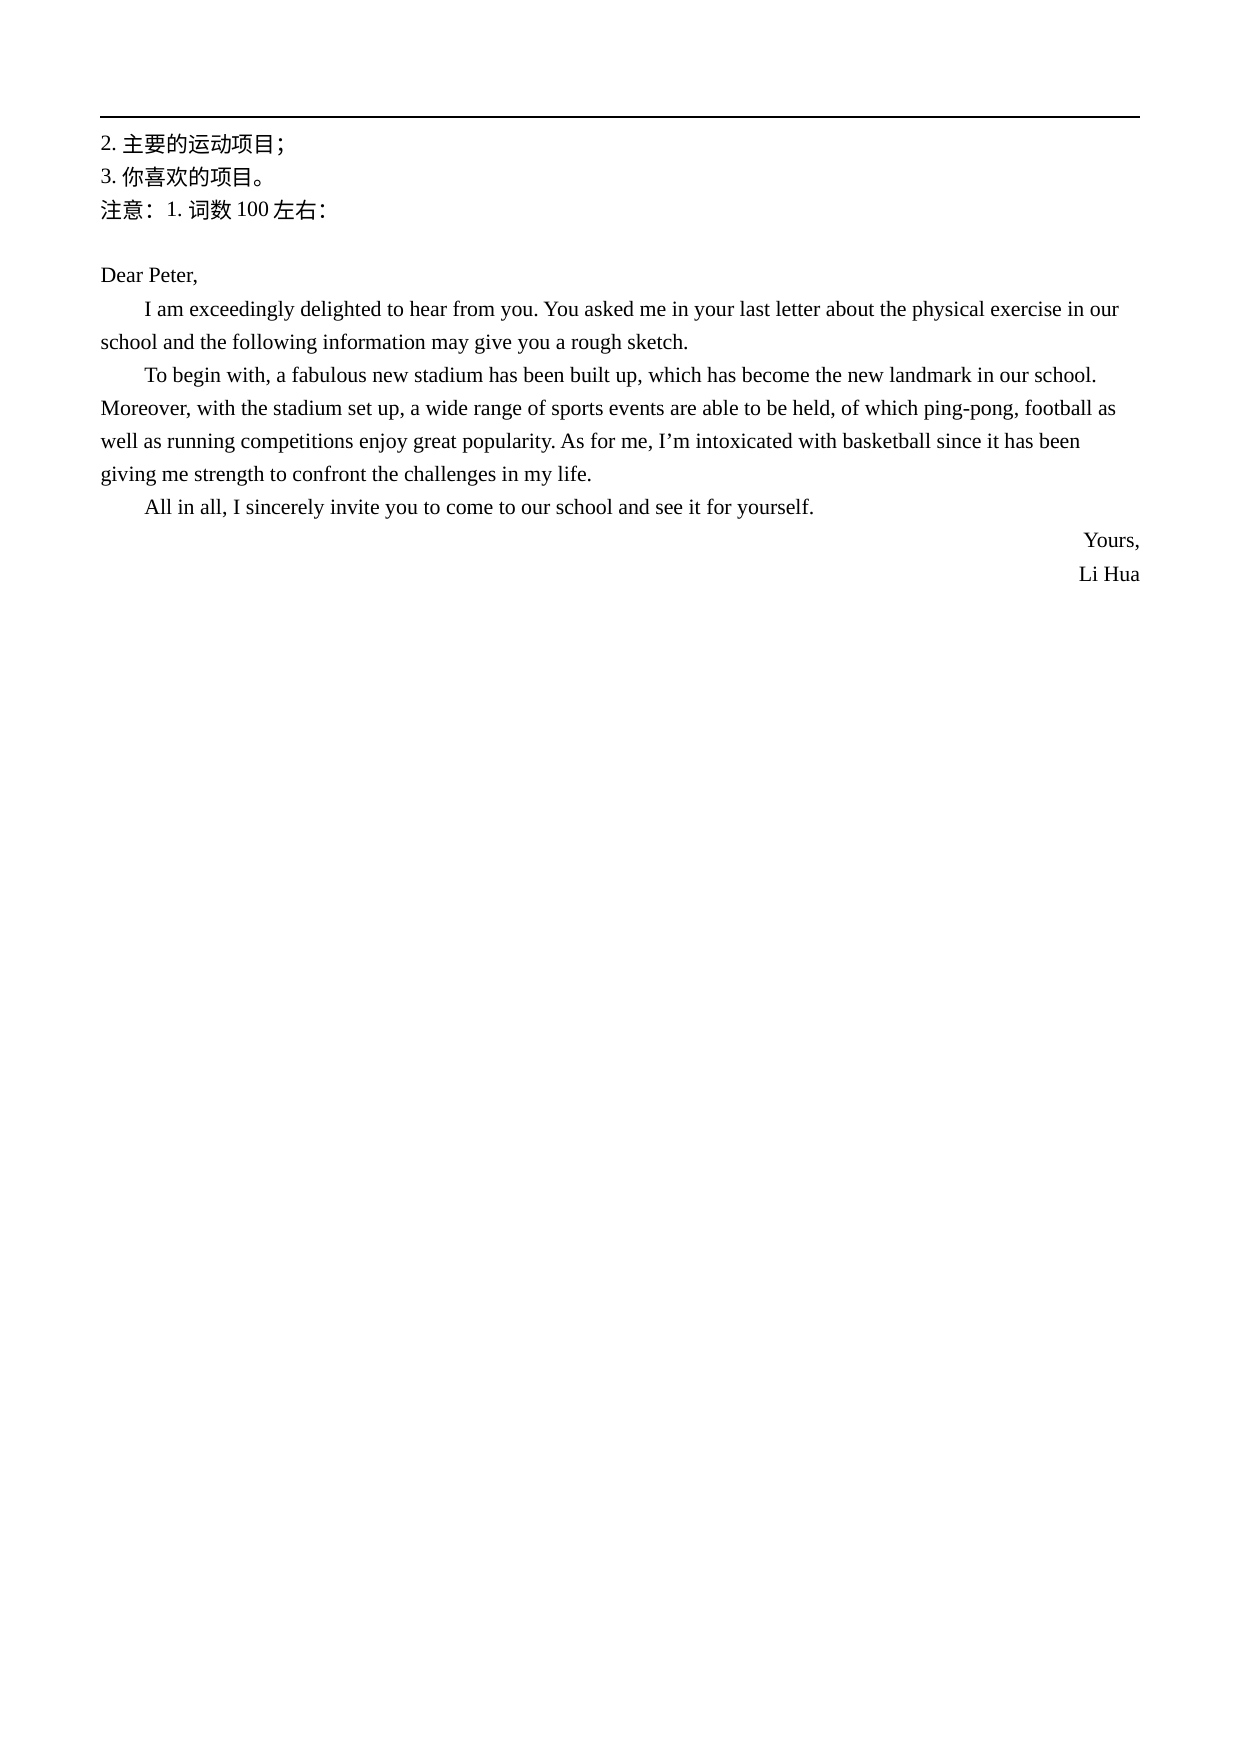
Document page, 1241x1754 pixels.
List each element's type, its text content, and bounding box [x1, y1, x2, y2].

text 3. 你喜欢的项目。 [100, 159, 1140, 192]
text All in all, I sincerely invite you to come to our school and see it for yourself. [100, 490, 1140, 523]
text 注意：1. 词数100左右： [100, 192, 1140, 225]
text Li Hua [100, 557, 1140, 590]
text 2. 主要的运动项目； [100, 126, 1140, 159]
text Dear Peter, [100, 258, 1140, 292]
text I am exceedingly delighted to hear from you. You asked me in your last letter about the physical exercise in our school and the following information may give you a rough sketch. [100, 292, 1140, 358]
text To begin with, a fabulous new stadium has been built up, which has become the new landmark in our school. Moreover, with the stadium set up, a wide range of sports events are able to be held, of which ping-pong, football as well as running competitions enjoy great popularity. As for me, I’m intoxicated with basketball since it has been giving me strength to confront the challenges in my life. [100, 358, 1140, 490]
text Yours, [100, 523, 1140, 557]
